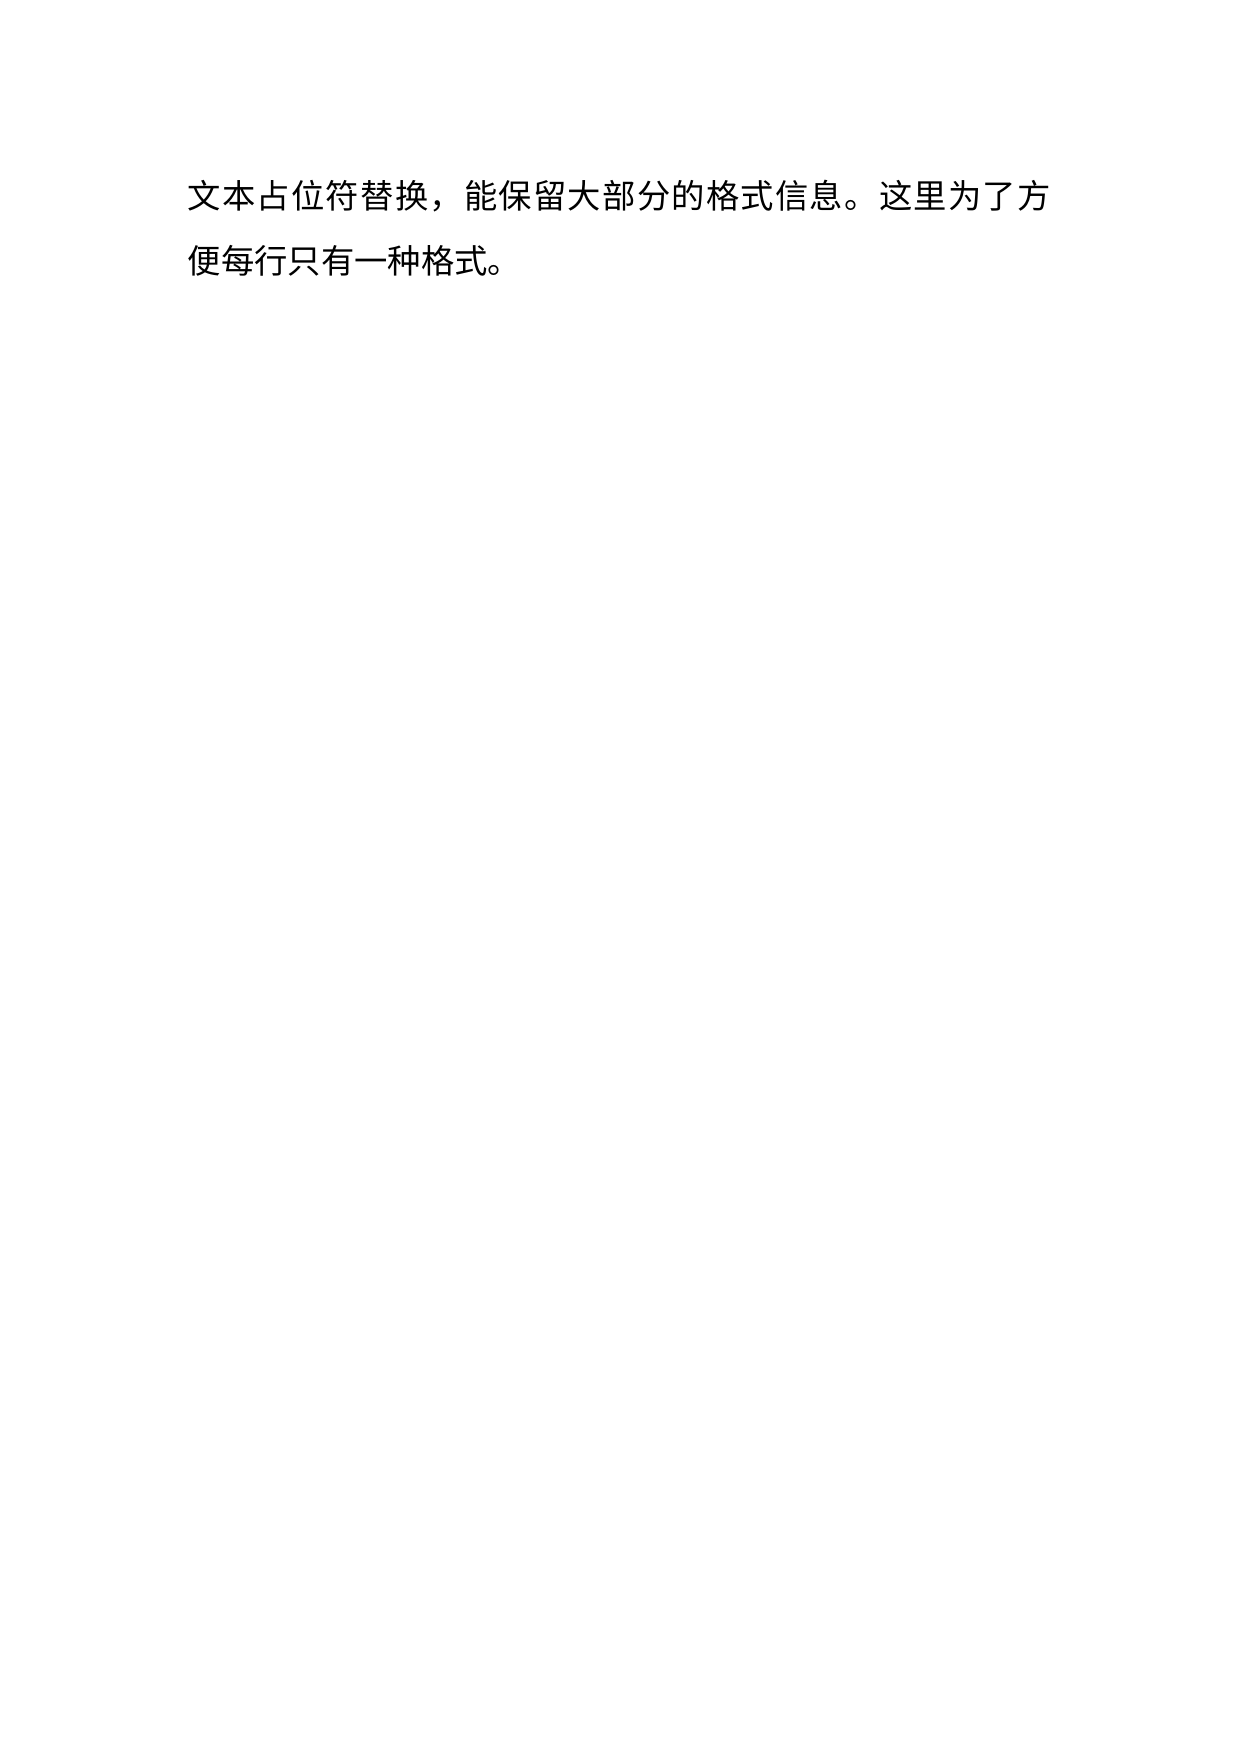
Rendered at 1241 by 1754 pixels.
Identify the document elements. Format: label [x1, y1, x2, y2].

text [187, 162, 1053, 292]
